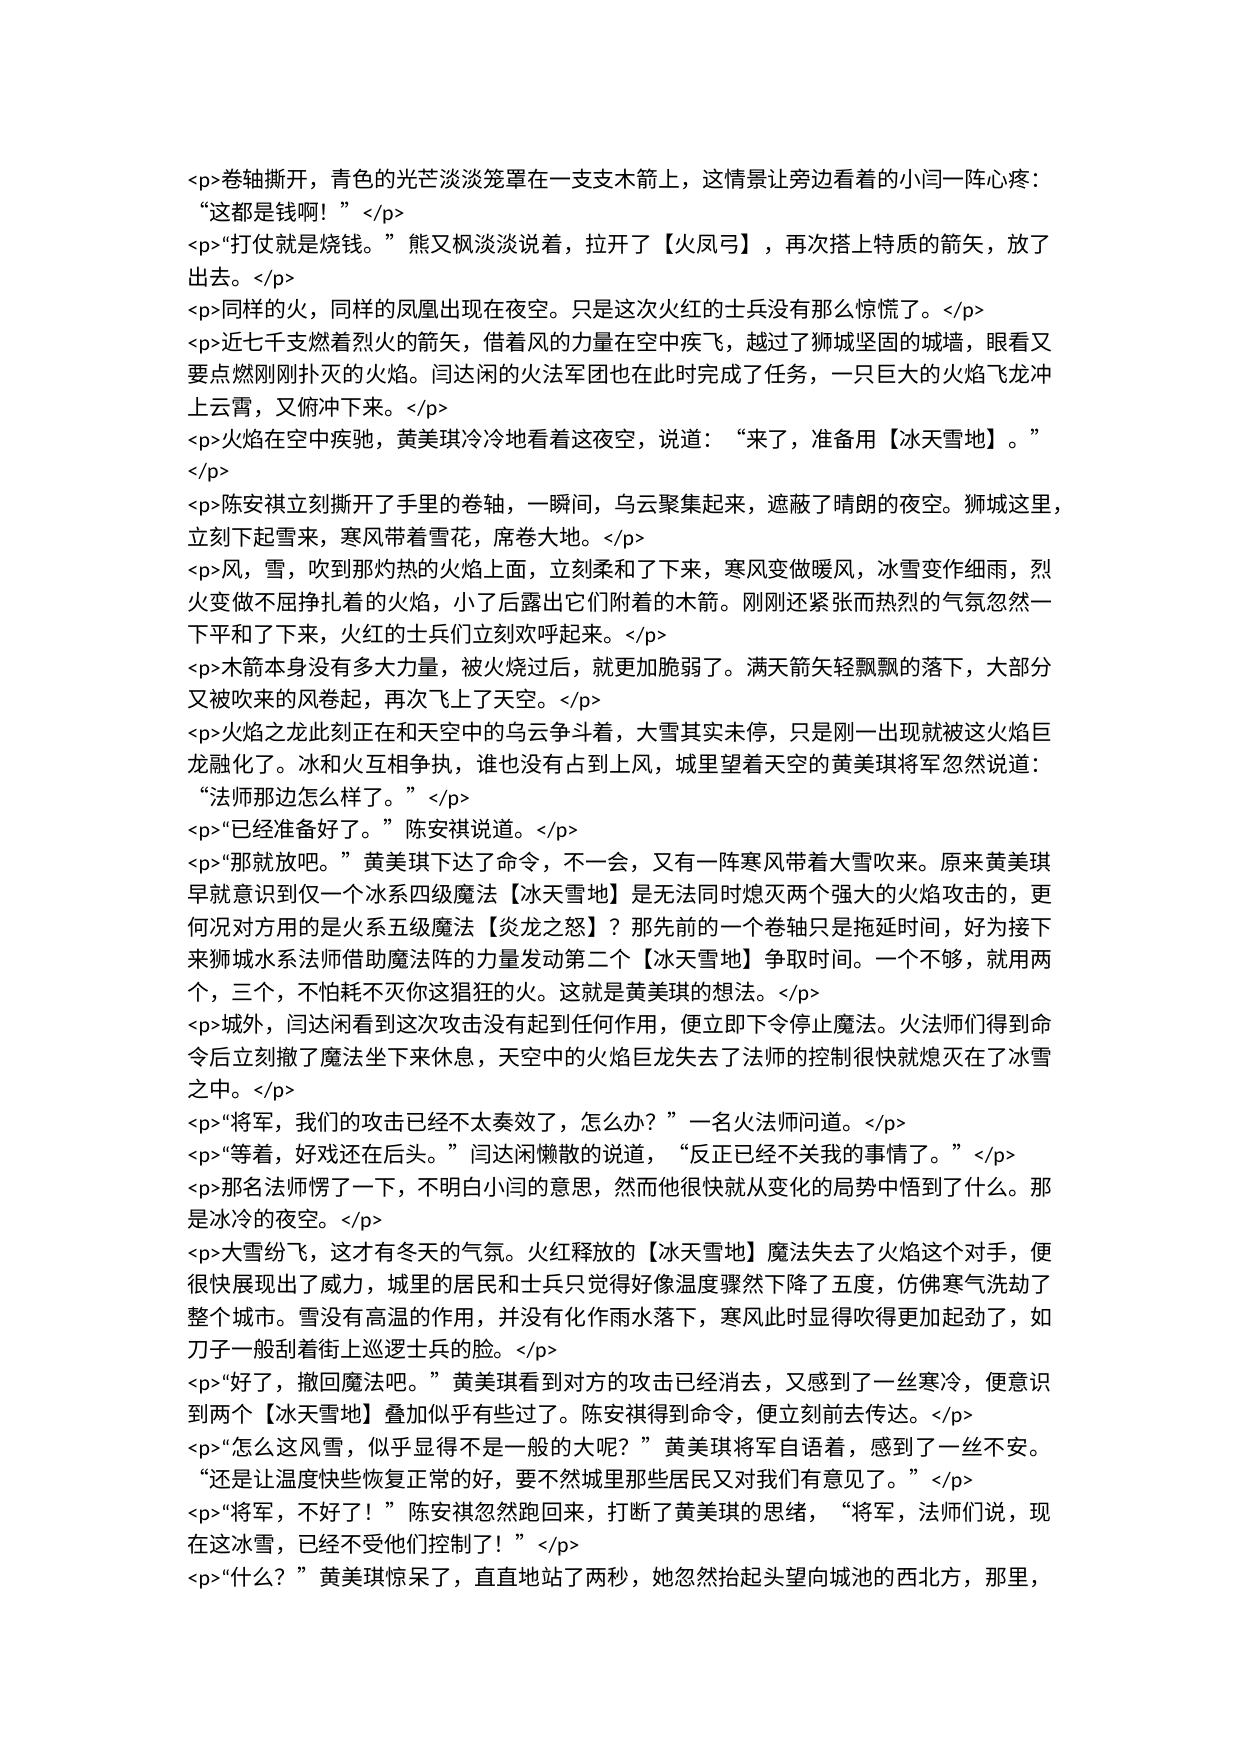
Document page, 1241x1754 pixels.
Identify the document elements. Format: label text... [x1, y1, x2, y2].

text <p>卷轴撕开，青色的光芒淡淡笼罩在一支支木箭上，这情景让旁边看着的小闫一阵心疼：“这都是钱啊！”</p> [187, 162, 1053, 227]
text <p>同样的火，同样的凤凰出现在夜空。只是这次火红的士兵没有那么惊慌了。</p> [187, 292, 1053, 324]
text <p>风，雪，吹到那灼热的火焰上面，立刻柔和了下来，寒风变做暖风，冰雪变作细雨，烈火变做不屈挣扎着的火焰，小了后露出它们附着的木箭。刚刚还紧张而热烈的气氛忽然一下平和了下来，火红的士兵们立刻欢呼起来。</p> [187, 552, 1053, 649]
text <p>“好了，撤回魔法吧。”黄美琪看到对方的攻击已经消去，又感到了一丝寒冷，便意识到两个【冰天雪地】叠加似乎有些过了。陈安祺得到命令，便立刻前去传达。</p> [187, 1364, 1053, 1429]
text <p>木箭本身没有多大力量，被火烧过后，就更加脆弱了。满天箭矢轻飘飘的落下，大部分又被吹来的风卷起，再次飞上了天空。</p> [187, 649, 1053, 714]
text <p>火焰之龙此刻正在和天空中的乌云争斗着，大雪其实未停，只是刚一出现就被这火焰巨龙融化了。冰和火互相争执，谁也没有占到上风，城里望着天空的黄美琪将军忽然说道：“法师那边怎么样了。”</p> [187, 714, 1053, 812]
text <p>“怎么这风雪，似乎显得不是一般的大呢？”黄美琪将军自语着，感到了一丝不安。“还是让温度快些恢复正常的好，要不然城里那些居民又对我们有意见了。”</p> [187, 1429, 1053, 1494]
text <p>那名法师愣了一下，不明白小闫的意思，然而他很快就从变化的局势中悟到了什么。那是冰冷的夜空。</p> [187, 1169, 1053, 1234]
text <p>近七千支燃着烈火的箭矢，借着风的力量在空中疾飞，越过了狮城坚固的城墙，眼看又要点燃刚刚扑灭的火焰。闫达闲的火法军团也在此时完成了任务，一只巨大的火焰飞龙冲上云霄，又俯冲下来。</p> [187, 324, 1053, 422]
text <p>“那就放吧。”黄美琪下达了命令，不一会，又有一阵寒风带着大雪吹来。原来黄美琪早就意识到仅一个冰系四级魔法【冰天雪地】是无法同时熄灭两个强大的火焰攻击的，更何况对方用的是火系五级魔法【炎龙之怒】？那先前的一个卷轴只是拖延时间，好为接下来狮城水系法师借助魔法阵的力量发动第二个【冰天雪地】争取时间。一个不够，就用两个，三个，不怕耗不灭你这猖狂的火。这就是黄美琪的想法。</p> [187, 844, 1053, 1007]
text <p>“等着，好戏还在后头。”闫达闲懒散的说道，“反正已经不关我的事情了。”</p> [187, 1137, 1053, 1169]
text <p>“打仗就是烧钱。”熊又枫淡淡说着，拉开了【火凤弓】，再次搭上特质的箭矢，放了出去。</p> [187, 227, 1053, 292]
text <p>“将军，我们的攻击已经不太奏效了，怎么办？”一名火法师问道。</p> [187, 1104, 1053, 1137]
text <p>陈安祺立刻撕开了手里的卷轴，一瞬间，乌云聚集起来，遮蔽了晴朗的夜空。狮城这里，立刻下起雪来，寒风带着雪花，席卷大地。</p> [187, 487, 1053, 552]
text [187, 1559, 1053, 1592]
text <p>大雪纷飞，这才有冬天的气氛。火红释放的【冰天雪地】魔法失去了火焰这个对手，便很快展现出了威力，城里的居民和士兵只觉得好像温度骤然下降了五度，仿佛寒气洗劫了整个城市。雪没有高温的作用，并没有化作雨水落下，寒风此时显得吹得更加起劲了，如刀子一般刮着街上巡逻士兵的脸。</p> [187, 1234, 1053, 1364]
text <p>火焰在空中疾驰，黄美琪冷冷地看着这夜空，说道：“来了，准备用【冰天雪地】。”</p> [187, 422, 1053, 487]
text <p>“将军，不好了！”陈安祺忽然跑回来，打断了黄美琪的思绪，“将军，法师们说，现在这冰雪，已经不受他们控制了！”</p> [187, 1494, 1053, 1559]
text <p>城外，闫达闲看到这次攻击没有起到任何作用，便立即下令停止魔法。火法师们得到命令后立刻撤了魔法坐下来休息，天空中的火焰巨龙失去了法师的控制很快就熄灭在了冰雪之中。</p> [187, 1007, 1053, 1104]
text <p>“已经准备好了。”陈安祺说道。</p> [187, 812, 1053, 844]
